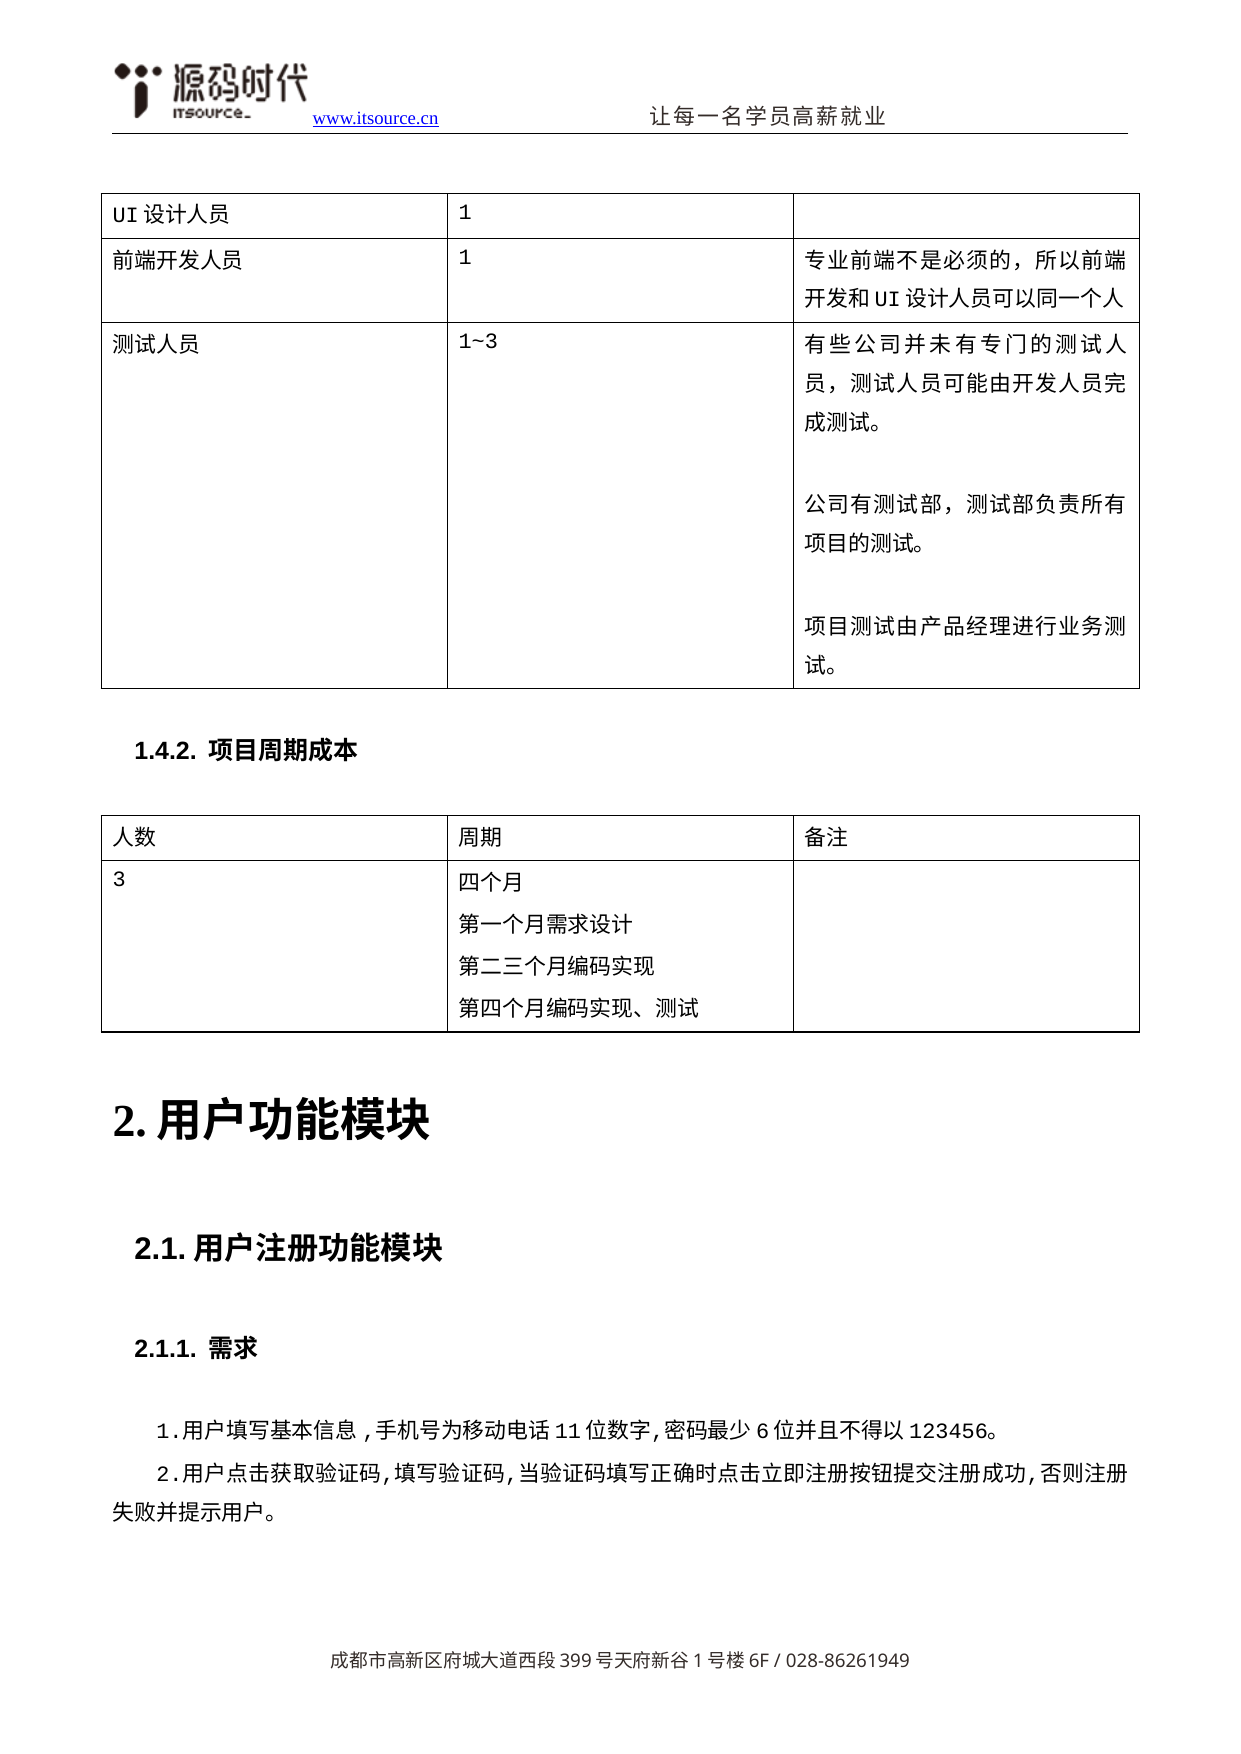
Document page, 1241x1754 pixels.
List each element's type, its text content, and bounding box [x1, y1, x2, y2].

table_cell 四个月 第一个月需求设计 第二三个月编码实现 第四个月编码实现、测试 [448, 861, 793, 1031]
table_cell 有些公司并未有专门的测试人员，测试人员可能由开发人员完成测试。 公司有测试部，测试部负责所有项目的测试。 项目测试由产品经理进行业务测试。 [794, 323, 1139, 688]
table_cell 前端开发人员 [102, 239, 447, 322]
table_cell 测试人员 [102, 323, 447, 688]
text 1.用户填写基本信息 ,手机号为移动电话11位数字,密码最少6位并且不得以123456。 [112, 1413, 1128, 1446]
table_cell [794, 194, 1139, 238]
text 用户功能模块 [112, 1068, 1128, 1165]
text 项目周期成本 [134, 716, 1106, 781]
text 用户注册功能模块 [134, 1213, 1106, 1278]
picture [112, 59, 313, 125]
table_header 周期 [448, 816, 793, 860]
table_cell 1 [448, 194, 793, 238]
text 2.用户点击获取验证码,填写验证码,当验证码填写正确时点击立即注册按钮提交注册成功,否则注册失败并提示用户。 [112, 1455, 1128, 1527]
table_cell [794, 861, 1139, 1031]
table_header 备注 [794, 816, 1139, 860]
table_cell 3 [102, 861, 447, 1031]
table_cell UI设计人员 [102, 194, 447, 238]
table_header 人数 [102, 816, 447, 860]
table_cell 1~3 [448, 323, 793, 688]
table_cell 专业前端不是必须的，所以前端开发和UI设计人员可以同一个人 [794, 239, 1139, 322]
text 需求 [134, 1314, 1106, 1379]
table_cell 1 [448, 239, 793, 322]
